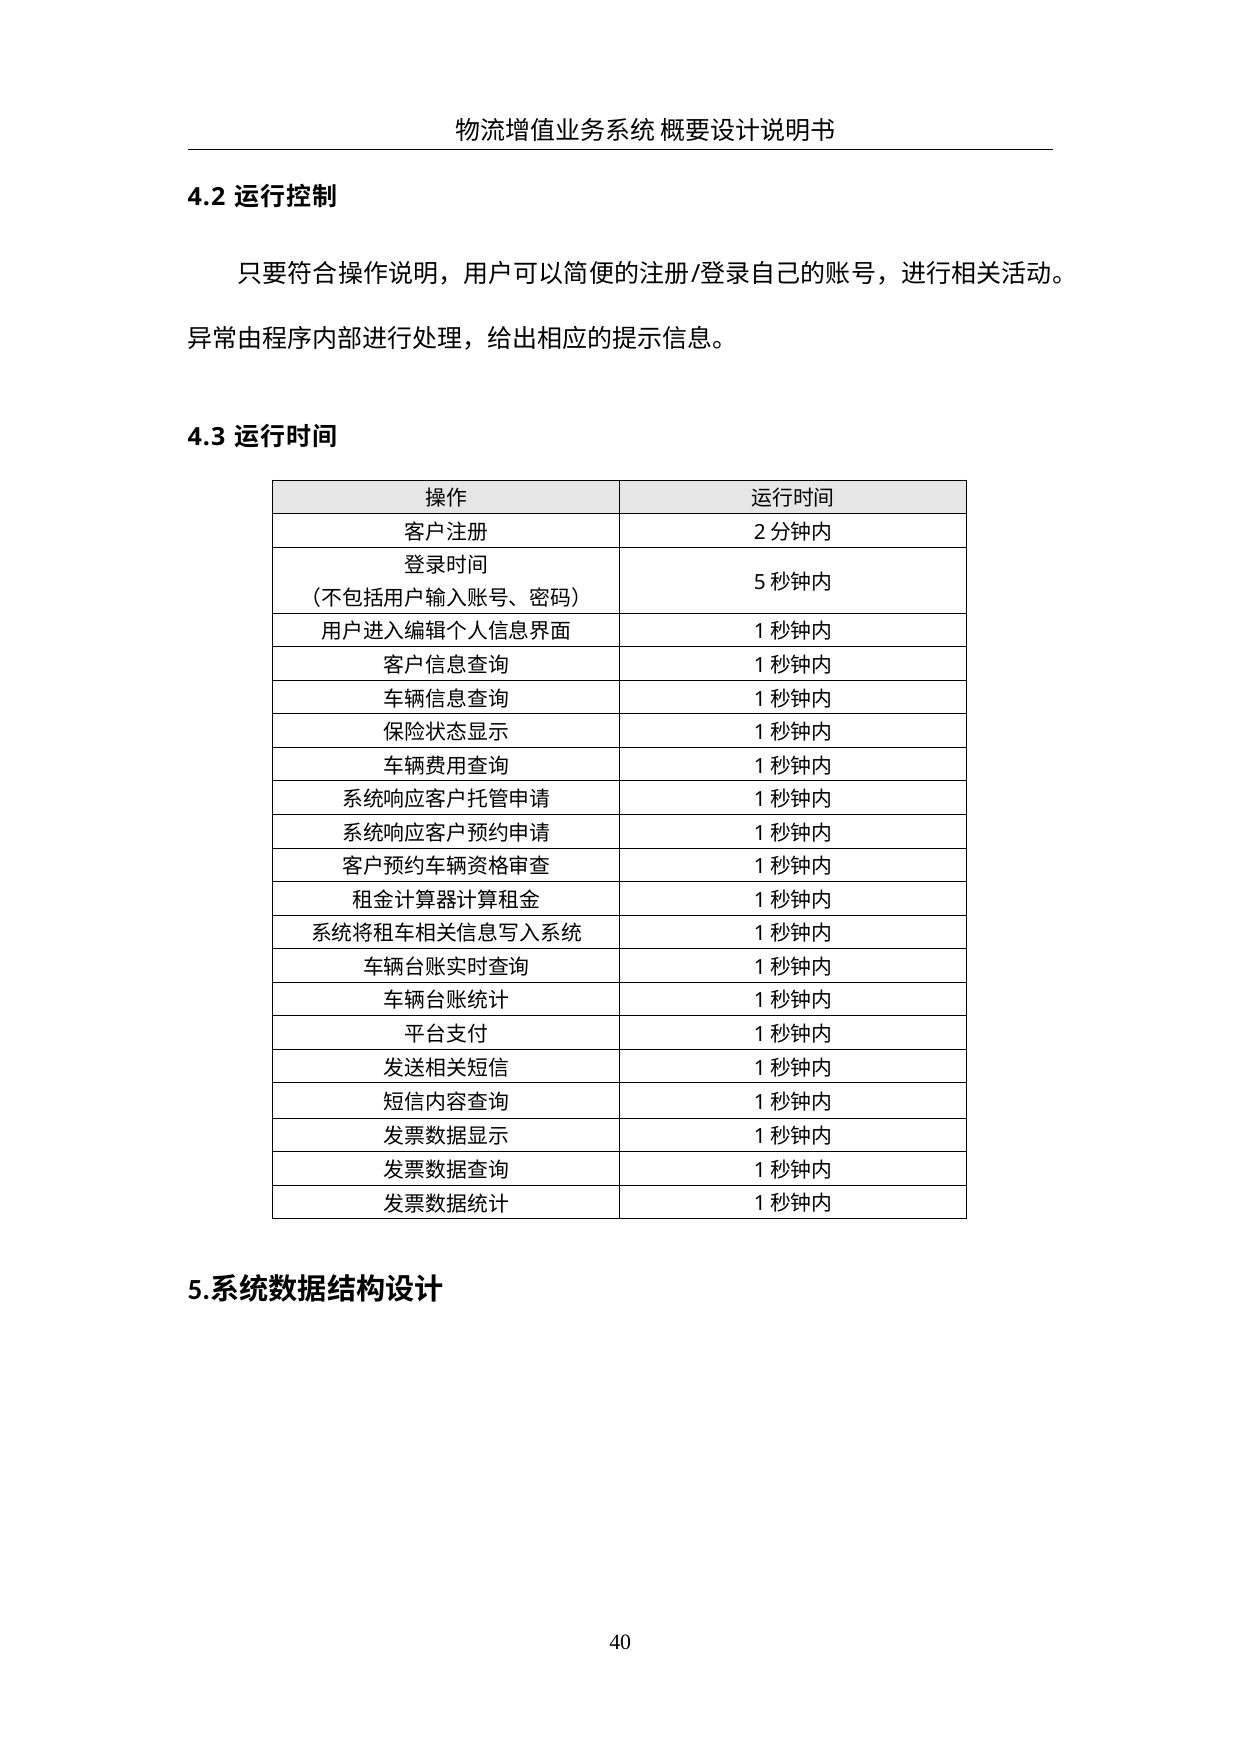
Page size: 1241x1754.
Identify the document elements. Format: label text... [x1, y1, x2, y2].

table_cell 平台支付 [273, 1016, 619, 1049]
table_cell 发送相关短信 [273, 1050, 619, 1082]
table_cell 车辆台账实时查询 [273, 949, 619, 982]
table_cell 发票数据显示 [273, 1119, 619, 1151]
table_cell 系统响应客户托管申请 [273, 781, 619, 814]
table_cell 1秒钟内 [620, 1152, 966, 1184]
table_cell 1秒钟内 [620, 1050, 966, 1082]
table_cell 1秒钟内 [620, 1119, 966, 1151]
table_cell 1秒钟内 [620, 916, 966, 948]
table_cell 1秒钟内 [620, 647, 966, 680]
table_cell 1秒钟内 [620, 748, 966, 780]
table_cell 1秒钟内 [620, 1016, 966, 1049]
table_cell 2分钟内 [620, 514, 966, 547]
subtitle 4.3 运行时间 [187, 402, 1053, 467]
table_cell 1秒钟内 [620, 849, 966, 881]
table_cell 车辆费用查询 [273, 748, 619, 780]
table_cell 系统将租车相关信息写入系统 [273, 916, 619, 948]
table_cell 客户信息查询 [273, 647, 619, 680]
table_cell 1秒钟内 [620, 781, 966, 814]
table_cell 5秒钟内 [620, 548, 966, 613]
table_header 运行时间 [620, 481, 966, 513]
table_cell 登录时间 （不包括用户输入账号、密码） [273, 548, 619, 613]
table_cell 1秒钟内 [620, 614, 966, 646]
table_cell 1秒钟内 [620, 815, 966, 847]
table_cell 保险状态显示 [273, 714, 619, 747]
table_cell 1秒钟内 [620, 681, 966, 713]
table_cell 用户进入编辑个人信息界面 [273, 614, 619, 646]
table_header 操作 [273, 481, 619, 513]
table_cell 发票数据统计 [273, 1186, 619, 1218]
table_cell 客户注册 [273, 514, 619, 547]
table_cell 1秒钟内 [620, 714, 966, 747]
text 只要符合操作说明，用户可以简便的注册/登录自己的账号，进行相关活动。异常由程序内部进行处理，给出相应的提示信息。 [187, 239, 1053, 369]
table_cell 1秒钟内 [620, 1083, 966, 1117]
table_cell 客户预约车辆资格审查 [273, 849, 619, 881]
table_cell 车辆信息查询 [273, 681, 619, 713]
table_cell 1秒钟内 [620, 1186, 966, 1218]
table_cell 1秒钟内 [620, 949, 966, 982]
table_cell 租金计算器计算租金 [273, 882, 619, 914]
table_cell 发票数据查询 [273, 1152, 619, 1184]
subtitle 4.2 运行控制 [187, 162, 1053, 227]
table_cell 车辆台账统计 [273, 983, 619, 1015]
table_cell 1秒钟内 [620, 882, 966, 914]
table_cell 短信内容查询 [273, 1083, 619, 1117]
table_cell 1秒钟内 [620, 983, 966, 1015]
table_cell 系统响应客户预约申请 [273, 815, 619, 847]
subtitle 5.系统数据结构设计 [187, 1254, 1053, 1319]
